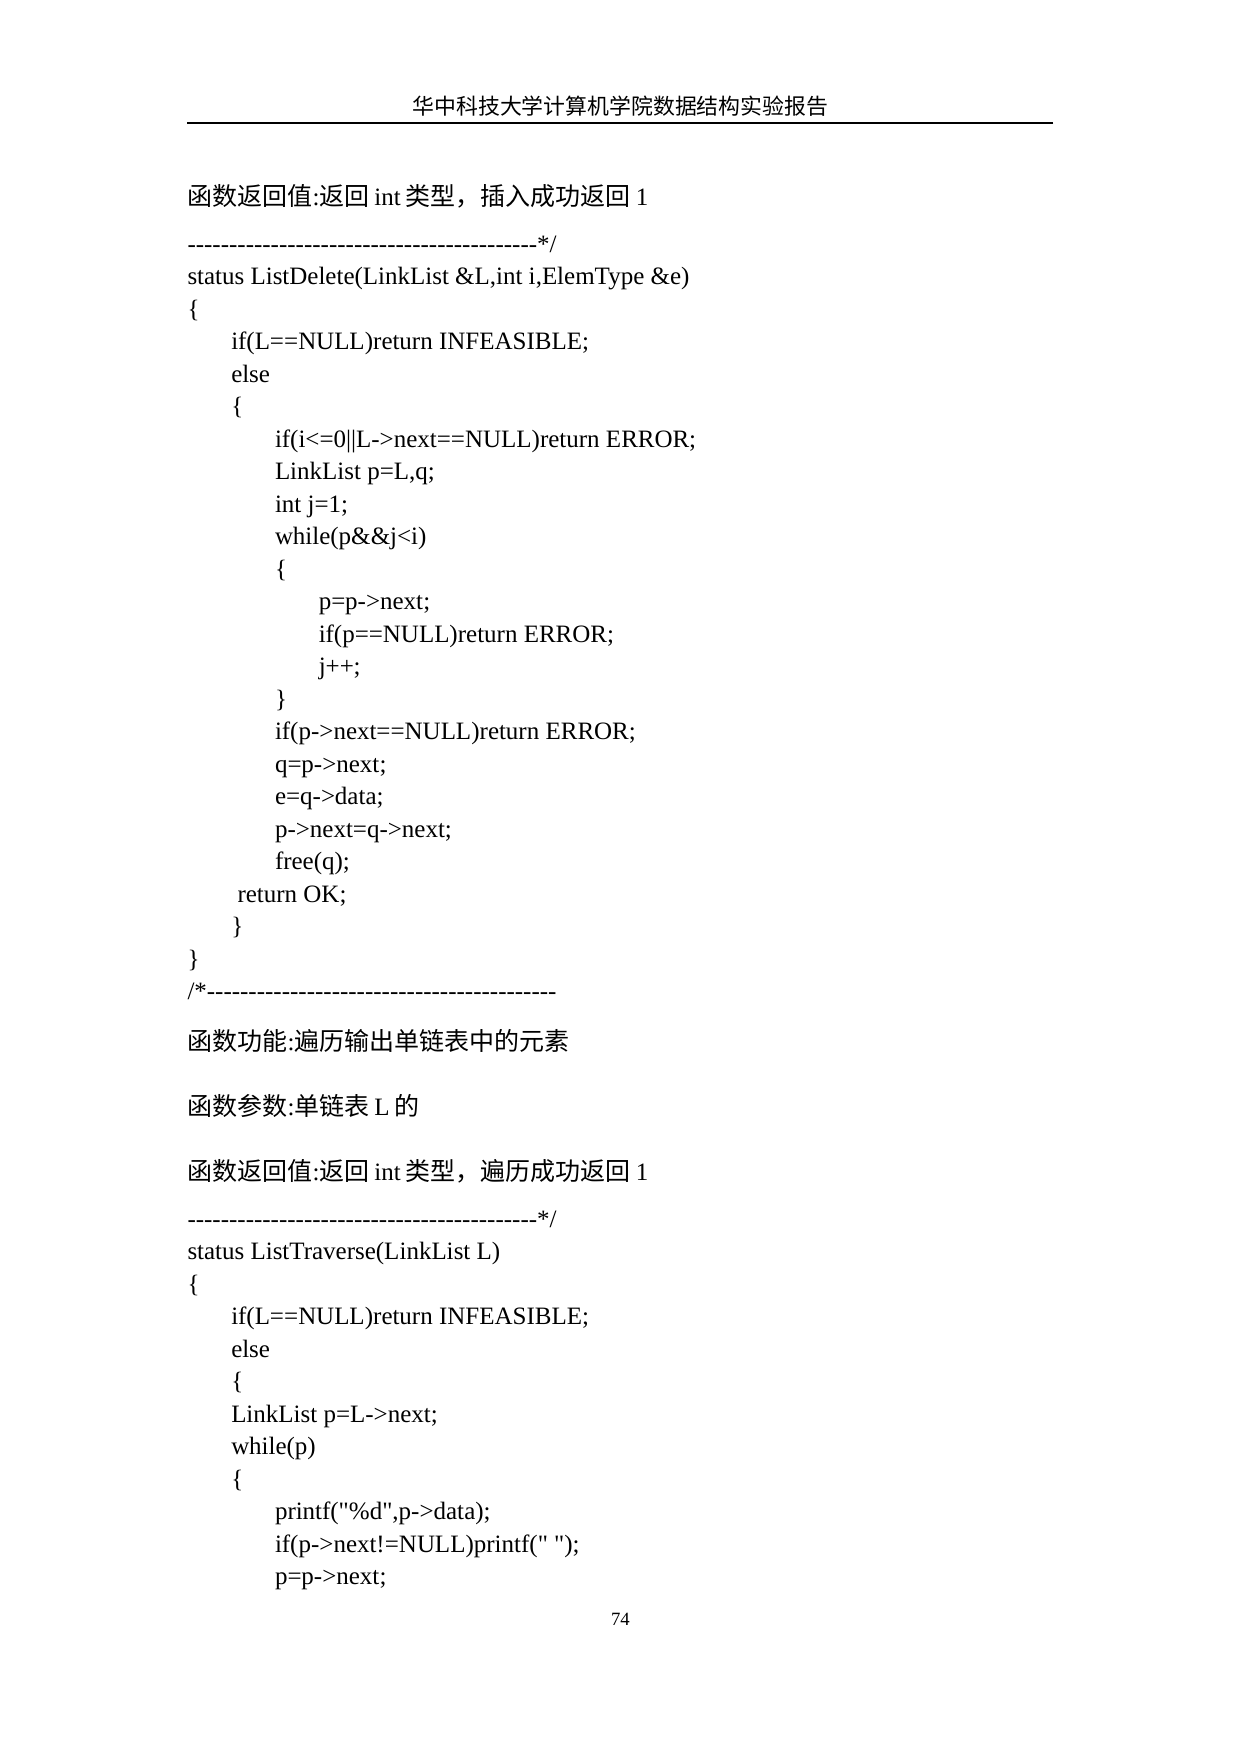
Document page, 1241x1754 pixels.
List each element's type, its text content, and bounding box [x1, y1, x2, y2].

text LinkList p=L,q; [187, 454, 1053, 487]
text j++; [187, 649, 1053, 682]
text 函数返回值:返回int类型，遍历成功返回1 [187, 1137, 1053, 1202]
text if(L==NULL)return INFEASIBLE; [187, 1299, 1053, 1332]
text if(p->next==NULL)return ERROR; [187, 714, 1053, 747]
text status ListDelete(LinkList &L,int i,ElemType &e) [187, 259, 1053, 292]
text { [187, 1462, 1053, 1494]
text 函数参数:单链表L的 [187, 1072, 1053, 1137]
text while(p&&j<i) [187, 519, 1053, 552]
text /*------------------------------------------ [187, 974, 1053, 1007]
text { [187, 292, 1053, 324]
text } [187, 909, 1053, 942]
text LinkList p=L->next; [187, 1397, 1053, 1429]
text if(L==NULL)return INFEASIBLE; [187, 324, 1053, 357]
text ------------------------------------------*/ [187, 1202, 1053, 1234]
text } [187, 942, 1053, 974]
text if(p==NULL)return ERROR; [187, 617, 1053, 649]
text else [187, 1332, 1053, 1364]
text { [187, 552, 1053, 584]
text ------------------------------------------*/ [187, 227, 1053, 259]
text 函数功能:遍历输出单链表中的元素 [187, 1007, 1053, 1072]
text if(i<=0||L->next==NULL)return ERROR; [187, 422, 1053, 454]
text { [187, 389, 1053, 422]
text status ListTraverse(LinkList L) [187, 1234, 1053, 1267]
text } [187, 682, 1053, 714]
text p=p->next; [187, 584, 1053, 617]
text q=p->next; [187, 747, 1053, 779]
text else [187, 357, 1053, 389]
text p=p->next; [187, 1559, 1053, 1592]
text printf("%d",p->data); [187, 1494, 1053, 1527]
text { [187, 1364, 1053, 1397]
text if(p->next!=NULL)printf(" "); [187, 1527, 1053, 1559]
text 函数返回值:返回int类型，插入成功返回1 [187, 162, 1053, 227]
text int j=1; [187, 487, 1053, 519]
text p->next=q->next; [187, 812, 1053, 844]
text while(p) [187, 1429, 1053, 1462]
text return OK; [187, 877, 1053, 909]
text free(q); [187, 844, 1053, 877]
text { [187, 1267, 1053, 1299]
text e=q->data; [187, 779, 1053, 812]
